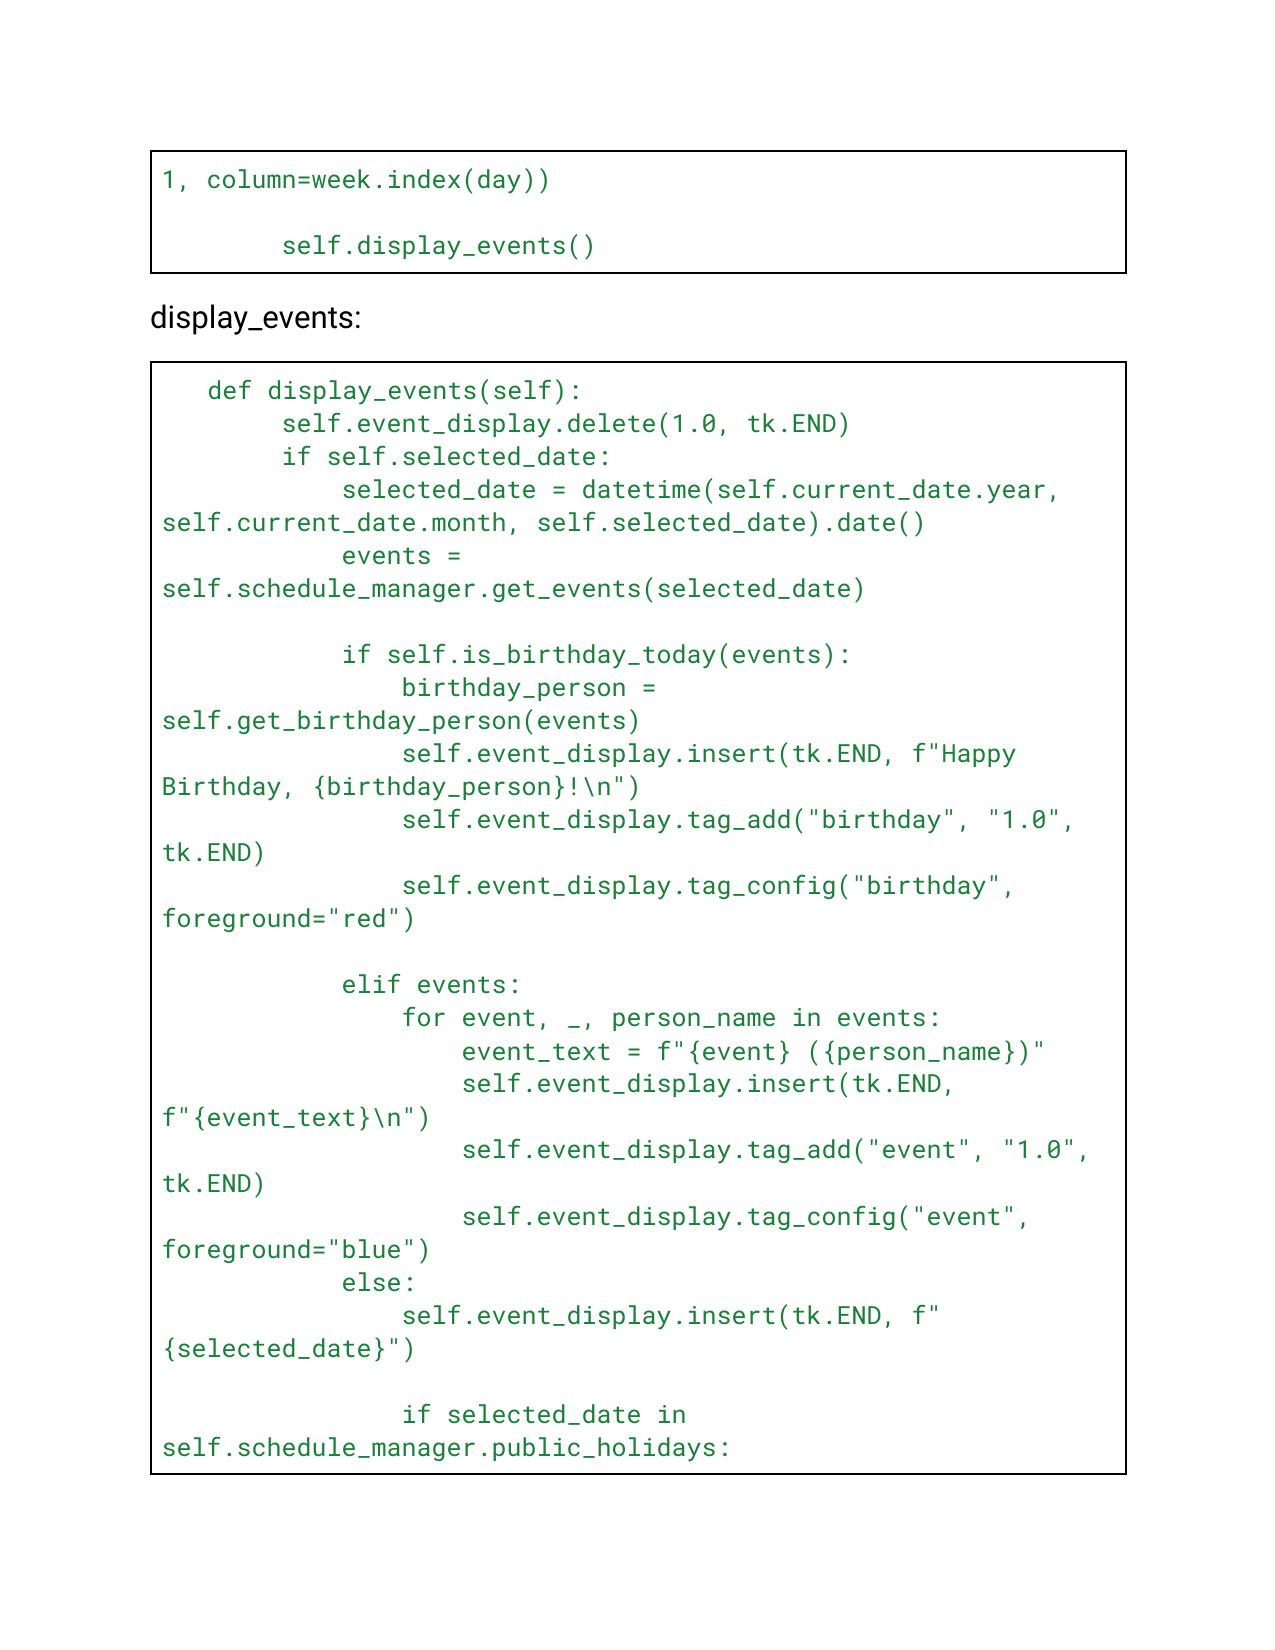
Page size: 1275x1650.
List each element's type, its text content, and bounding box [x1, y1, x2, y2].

text display_events: [150, 299, 1125, 336]
